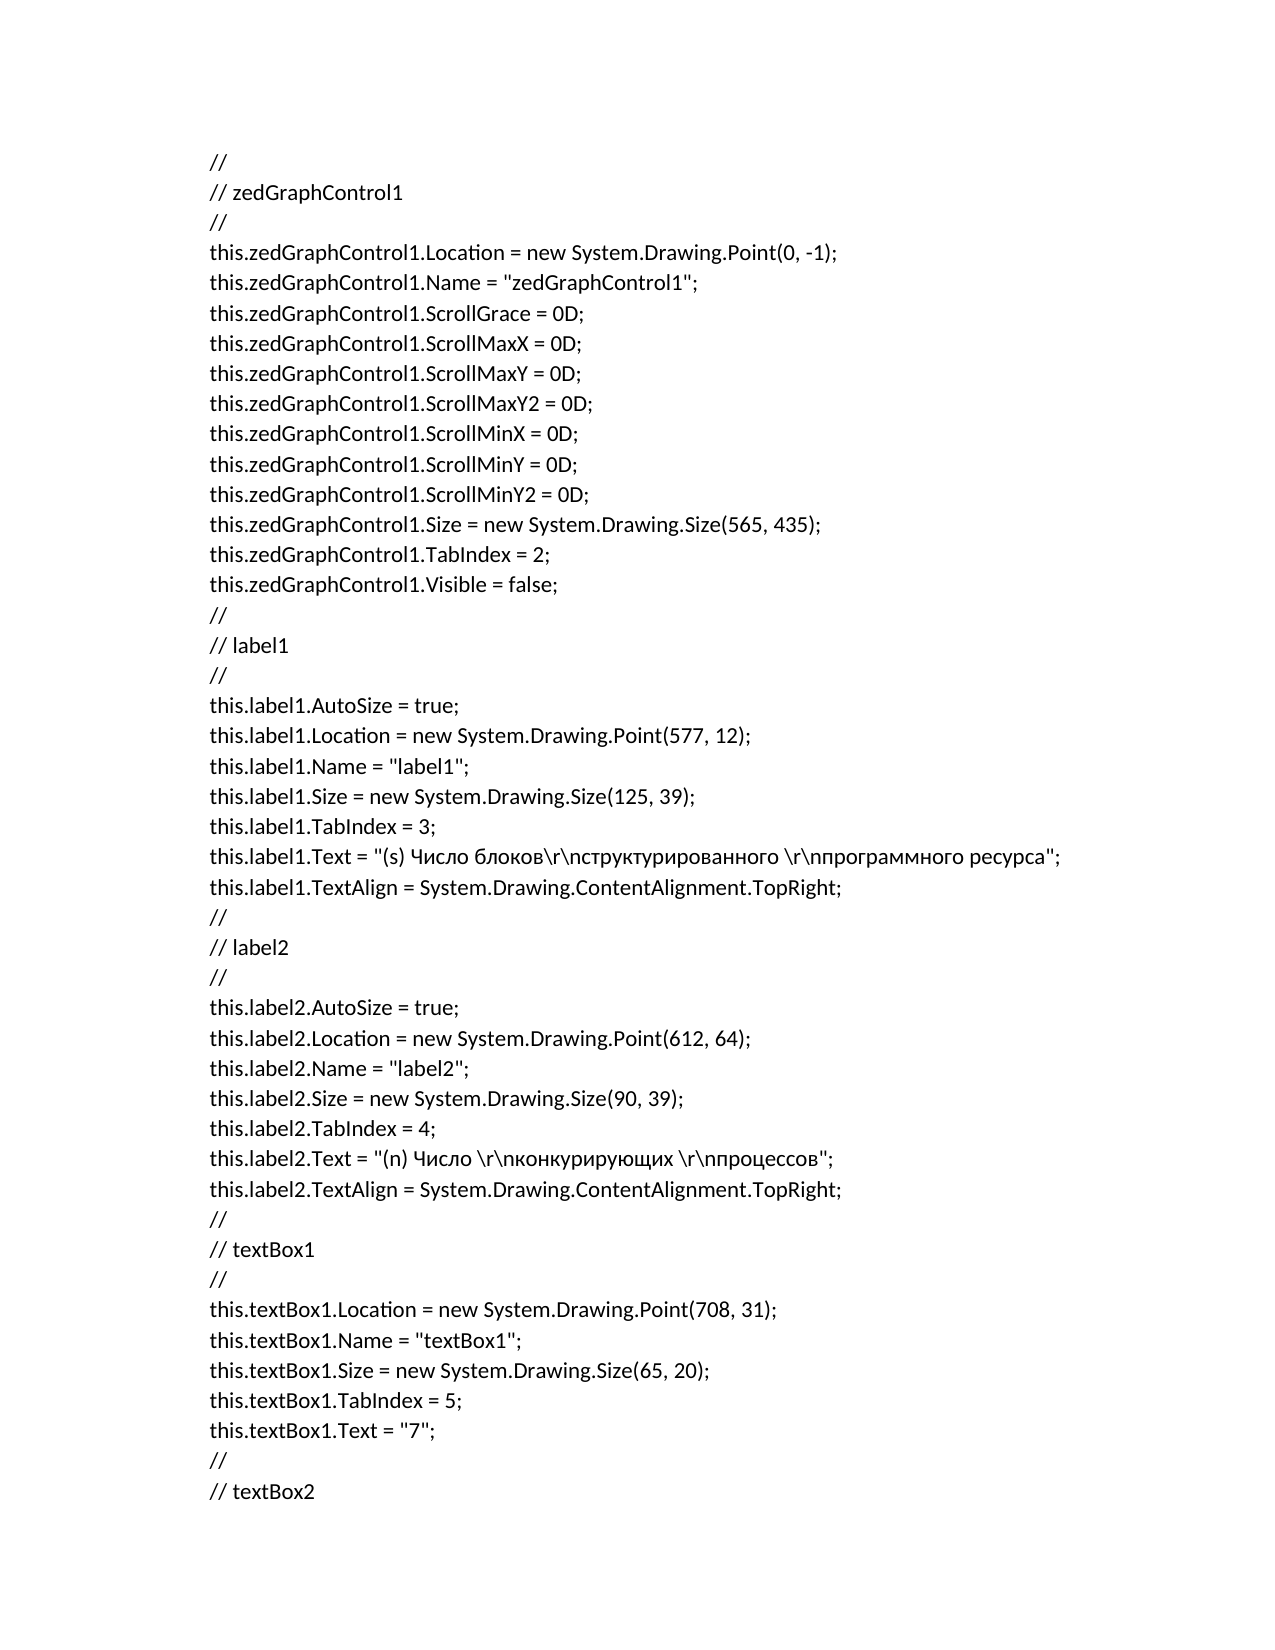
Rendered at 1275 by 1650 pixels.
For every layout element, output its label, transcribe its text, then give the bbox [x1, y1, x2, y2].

text this.zedGraphControl1.TabIndex = 2; [148, 540, 1127, 568]
text // [148, 1205, 1127, 1233]
text this.label2.Name = "label2"; [148, 1054, 1127, 1082]
text this.label1.TextAlign = System.Drawing.ContentAlignment.TopRight; [148, 873, 1127, 901]
text this.textBox1.TabIndex = 5; [148, 1386, 1127, 1414]
text this.label1.Location = new System.Drawing.Point(577, 12); [148, 722, 1127, 749]
text // [148, 1265, 1127, 1293]
text this.zedGraphControl1.ScrollGrace = 0D; [148, 299, 1127, 327]
text this.label1.TabIndex = 3; [148, 812, 1127, 840]
text // [148, 601, 1127, 629]
text this.label2.TextAlign = System.Drawing.ContentAlignment.TopRight; [148, 1175, 1127, 1203]
text this.zedGraphControl1.ScrollMinX = 0D; [148, 419, 1127, 447]
text this.zedGraphControl1.ScrollMaxX = 0D; [148, 329, 1127, 357]
text this.label1.Text = "(s) Число блоков\r\nструктурированного \r\nпрограммного ресурса"; [148, 842, 1127, 870]
text // [148, 903, 1127, 931]
text // [148, 661, 1127, 689]
text this.label1.Size = new System.Drawing.Size(125, 39); [148, 782, 1127, 810]
text // textBox1 [148, 1235, 1127, 1263]
text this.label2.Size = new System.Drawing.Size(90, 39); [148, 1084, 1127, 1112]
text // label1 [148, 631, 1127, 659]
text this.label2.Location = new System.Drawing.Point(612, 64); [148, 1024, 1127, 1052]
text // [148, 208, 1127, 236]
text this.label2.Text = "(n) Число \r\nконкурирующих \r\nпроцессов"; [148, 1144, 1127, 1172]
text // [148, 148, 1127, 176]
text this.zedGraphControl1.Visible = false; [148, 571, 1127, 598]
text // zedGraphControl1 [148, 178, 1127, 206]
text this.zedGraphControl1.Size = new System.Drawing.Size(565, 435); [148, 510, 1127, 538]
text this.zedGraphControl1.Location = new System.Drawing.Point(0, -1); [148, 238, 1127, 266]
text // [148, 963, 1127, 991]
text this.label1.Name = "label1"; [148, 752, 1127, 780]
text // [148, 1447, 1127, 1474]
text this.textBox1.Text = "7"; [148, 1416, 1127, 1444]
text this.textBox1.Location = new System.Drawing.Point(708, 31); [148, 1296, 1127, 1323]
text // textBox2 [148, 1477, 1127, 1505]
text this.zedGraphControl1.ScrollMaxY2 = 0D; [148, 389, 1127, 417]
text this.label2.AutoSize = true; [148, 993, 1127, 1021]
text this.textBox1.Name = "textBox1"; [148, 1326, 1127, 1354]
text this.zedGraphControl1.ScrollMinY2 = 0D; [148, 480, 1127, 508]
text this.zedGraphControl1.Name = "zedGraphControl1"; [148, 268, 1127, 296]
text this.textBox1.Size = new System.Drawing.Size(65, 20); [148, 1356, 1127, 1384]
text this.label2.TabIndex = 4; [148, 1114, 1127, 1142]
text this.label1.AutoSize = true; [148, 691, 1127, 719]
text // label2 [148, 933, 1127, 961]
text this.zedGraphControl1.ScrollMinY = 0D; [148, 450, 1127, 478]
text this.zedGraphControl1.ScrollMaxY = 0D; [148, 359, 1127, 387]
